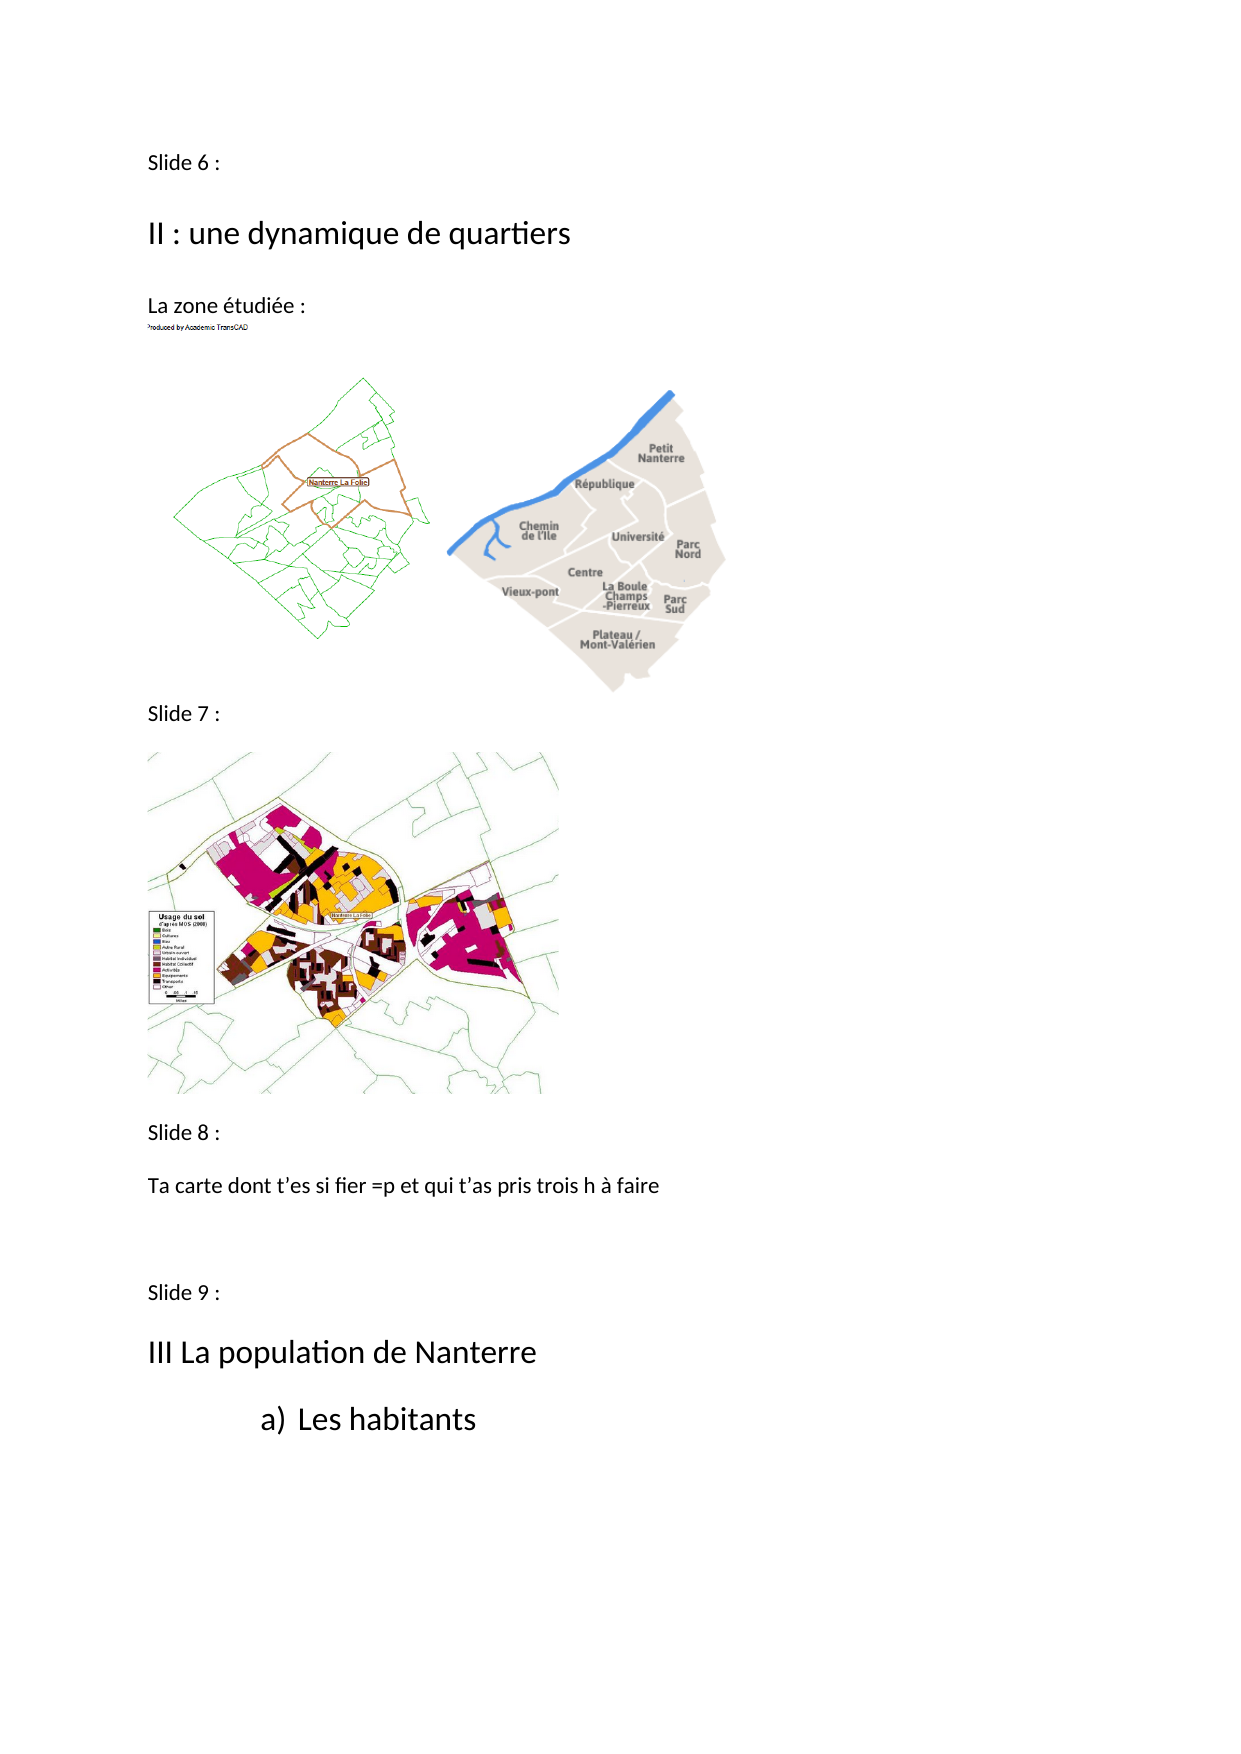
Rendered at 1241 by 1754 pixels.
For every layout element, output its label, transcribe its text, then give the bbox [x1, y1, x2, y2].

picture [446, 390, 729, 696]
text Slide 9 : [148, 1278, 1093, 1306]
text La zone étudiée : [148, 291, 1093, 319]
text III La population de Nanterre [148, 1331, 1093, 1371]
text Slide 8 : [148, 1118, 1093, 1147]
picture [147, 752, 559, 1094]
list Les habitants [260, 1398, 1093, 1439]
text Slide 7 : [148, 699, 1093, 727]
text Slide 6 : [148, 148, 1093, 176]
text II : une dynamique de quartiers [148, 212, 1093, 253]
text Ta carte dont t’es si fier =p et qui t’as pris trois h à faire [148, 1172, 1093, 1199]
